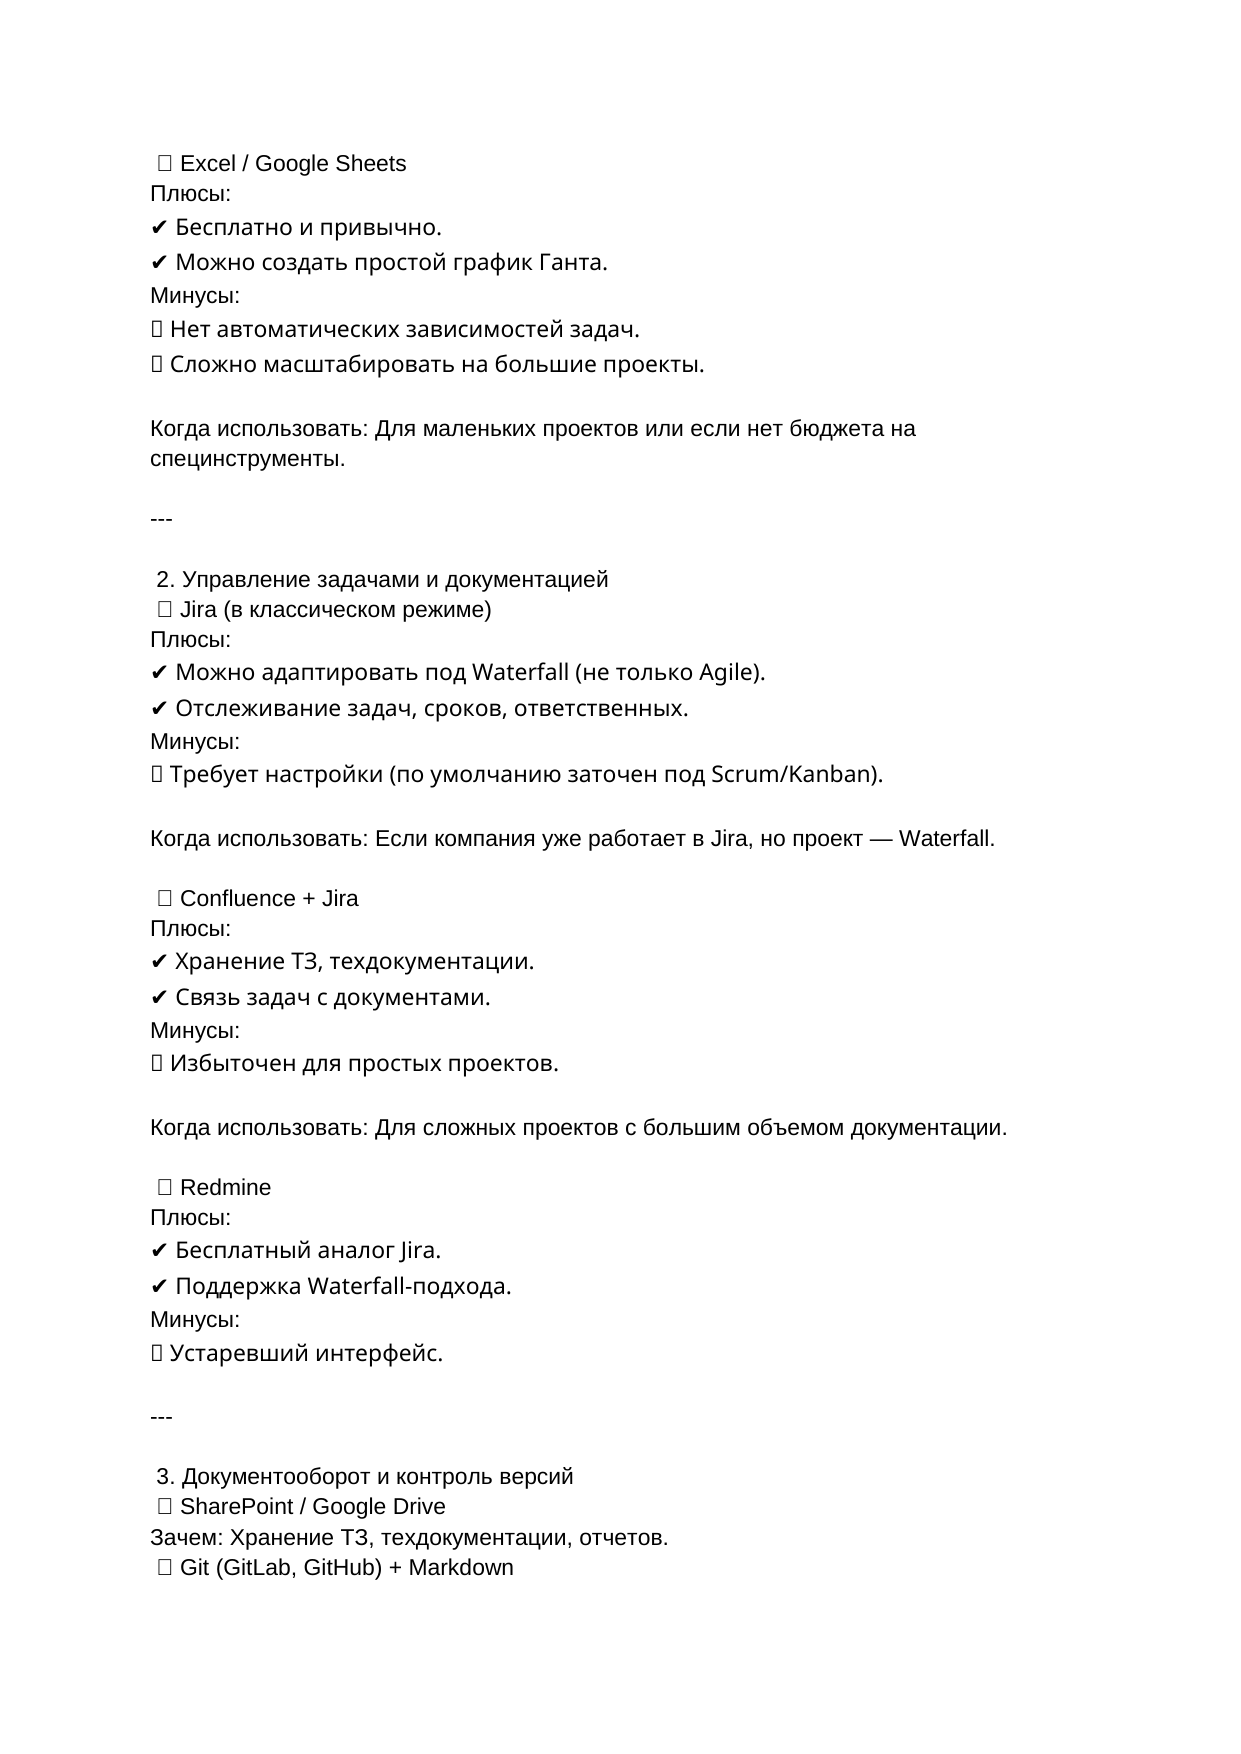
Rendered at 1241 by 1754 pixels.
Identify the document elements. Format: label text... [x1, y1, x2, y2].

text 🔹 Git (GitLab, GitHub) + Markdown [150, 1554, 1090, 1580]
text ✔ Поддержка Waterfall-подхода. [150, 1270, 1090, 1302]
text Плюсы: [150, 626, 1090, 652]
text 🔹 Excel / Google Sheets [150, 150, 1090, 176]
text Плюсы: [150, 180, 1090, 207]
text ❌ Нет автоматических зависимостей задач. [150, 312, 1090, 344]
text ❌ Избыточен для простых проектов. [150, 1047, 1090, 1079]
text ❌ Требует настройки (по умолчанию заточен под Scrum/Kanban). [150, 758, 1090, 789]
text ✔ Можно адаптировать под Waterfall (не только Agile). [150, 656, 1090, 687]
text --- [150, 1403, 1090, 1429]
text Минусы: [150, 1306, 1090, 1333]
text 🔹 Jira (в классическом режиме) [150, 596, 1090, 622]
text Когда использовать: Для сложных проектов с большим объемом документации. [150, 1113, 1090, 1140]
text Минусы: [150, 282, 1090, 309]
text Плюсы: [150, 1204, 1090, 1231]
text --- [150, 505, 1090, 532]
text 🔹 SharePoint / Google Drive [150, 1493, 1090, 1519]
text Плюсы: [150, 915, 1090, 941]
text ✔ Отслеживание задач, сроков, ответственных. [150, 692, 1090, 723]
text ✔ Можно создать простой график Ганта. [150, 246, 1090, 278]
text ✔ Бесплатно и привычно. [150, 210, 1090, 242]
text ❌ Устаревший интерфейс. [150, 1336, 1090, 1368]
text 3. Документооборот и контроль версий [150, 1463, 1090, 1489]
text 🔹 Redmine [150, 1174, 1090, 1200]
text ✔ Хранение ТЗ, техдокументации. [150, 945, 1090, 977]
text ✔ Бесплатный аналог Jira. [150, 1234, 1090, 1266]
text Когда использовать: Если компания уже работает в Jira, но проект — Waterfall. [150, 824, 1090, 851]
text 🔹 Confluence + Jira [150, 885, 1090, 911]
text Минусы: [150, 1017, 1090, 1043]
text Зачем: Хранение ТЗ, техдокументации, отчетов. [150, 1523, 1090, 1550]
text Минусы: [150, 728, 1090, 754]
text 2. Управление задачами и документацией [150, 566, 1090, 592]
text ❌ Сложно масштабировать на большие проекты. [150, 348, 1090, 380]
text Когда использовать: Для маленьких проектов или если нет бюджета на специнструменты. [150, 414, 1090, 471]
text ✔ Связь задач с документами. [150, 981, 1090, 1012]
